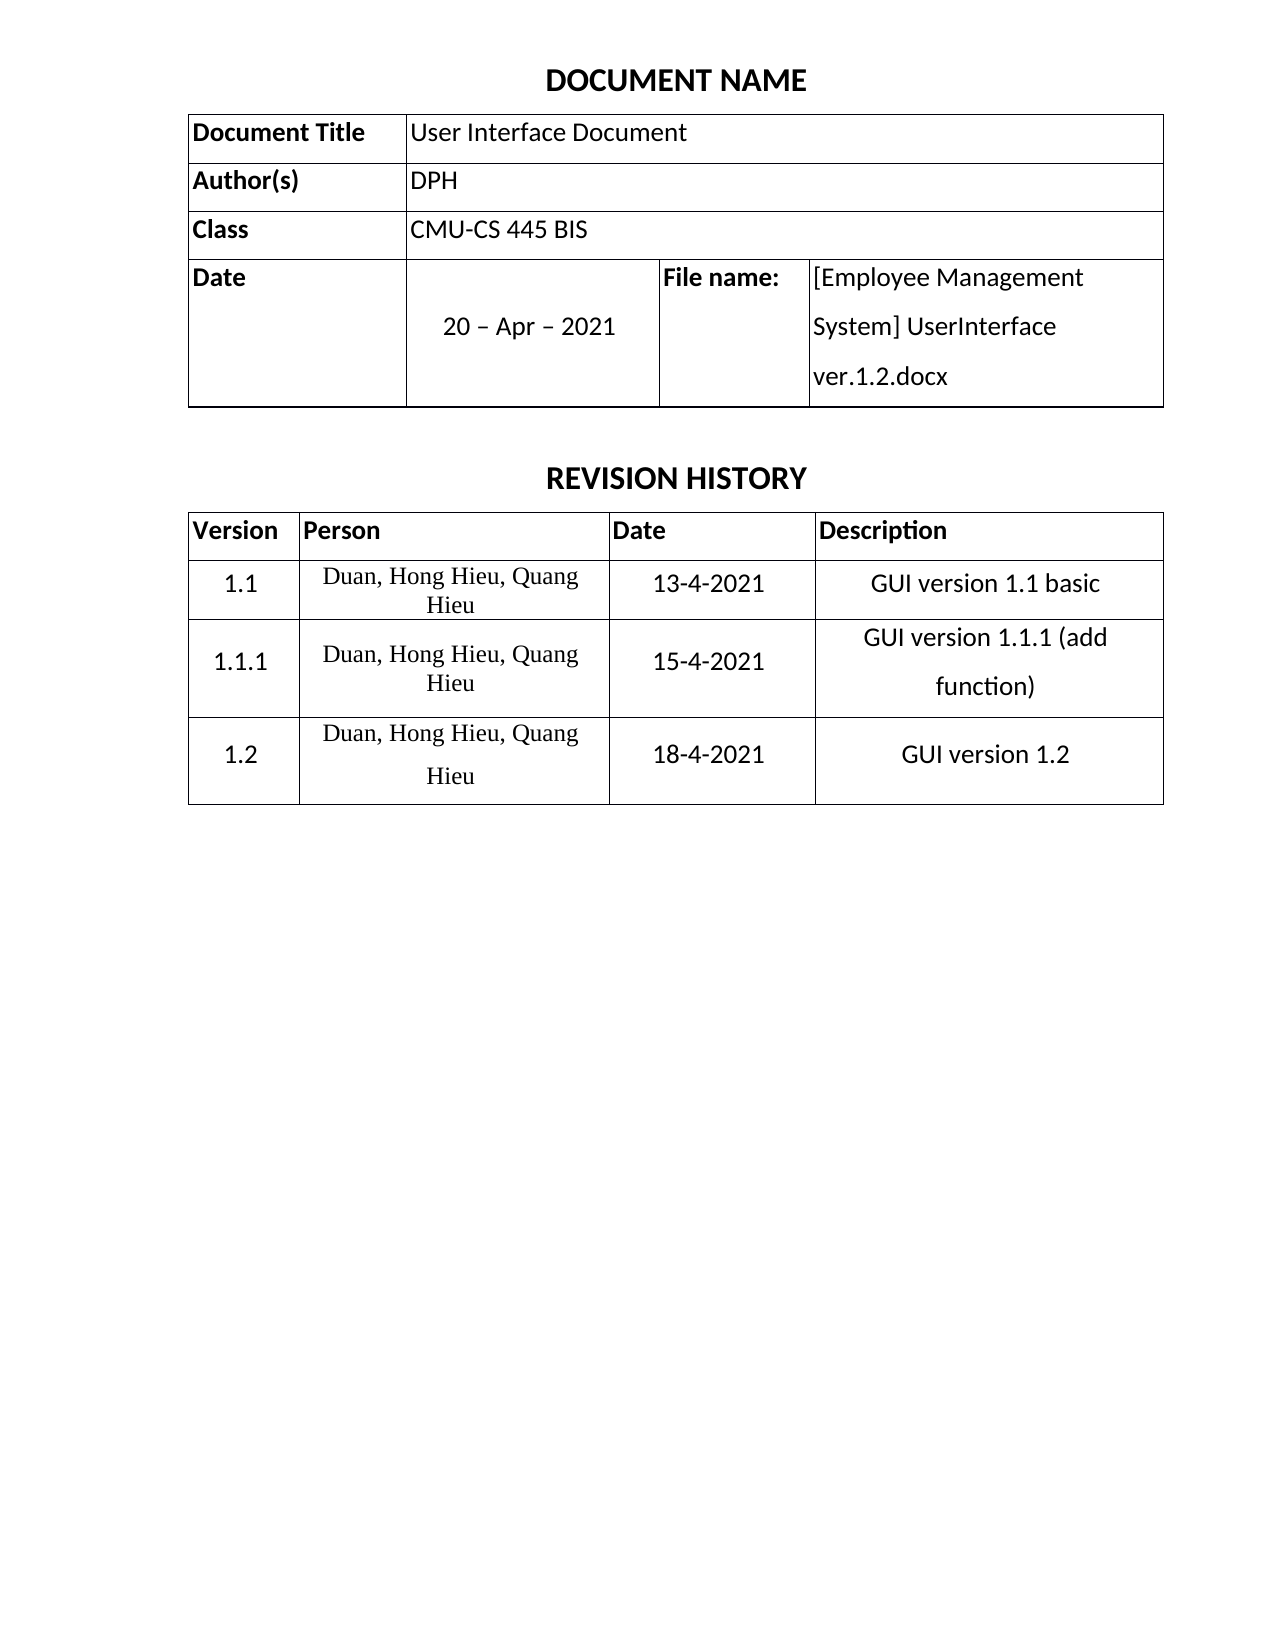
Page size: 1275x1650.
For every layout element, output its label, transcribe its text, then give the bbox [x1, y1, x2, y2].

table_cell 18-4-2021 [610, 718, 815, 804]
table_cell 1.1 [189, 561, 299, 619]
table_cell Date [610, 513, 815, 560]
table_cell Duan, Hong Hieu, Quang Hieu [300, 561, 609, 619]
table_cell CMU-CS 445 BIS [407, 212, 1163, 259]
table_header DOCUMENT NAME [189, 59, 1163, 114]
table_cell 15-4-2021 [610, 620, 815, 717]
table_cell GUI version 1.1.1 (add function) [816, 620, 1163, 717]
table_cell 20 – Apr – 2021 [407, 260, 659, 406]
table_cell GUI version 1.1 basic [816, 561, 1163, 619]
table_cell Description [816, 513, 1163, 560]
table_cell Version [189, 513, 299, 560]
table_cell Document Title [189, 115, 406, 162]
table_cell Person [300, 513, 609, 560]
table_cell Date [189, 260, 406, 406]
table_cell 1.2 [189, 718, 299, 804]
table_cell Class [189, 212, 406, 259]
table_cell Duan, Hong Hieu, Quang Hieu [300, 620, 609, 717]
table_cell User Interface Document [407, 115, 1163, 162]
table_cell Author(s) [189, 164, 406, 211]
table_cell [Employee Management System] UserInterface ver.1.2.docx [810, 260, 1163, 406]
table_cell Duan, Hong Hieu, Quang Hieu [300, 718, 609, 804]
table_cell 1.1.1 [189, 620, 299, 717]
table_header REVISION HISTORY [189, 457, 1163, 512]
table_cell 13-4-2021 [610, 561, 815, 619]
table_cell File name: [660, 260, 809, 406]
table_cell DPH [407, 164, 1163, 211]
table_cell GUI version 1.2 [816, 718, 1163, 804]
